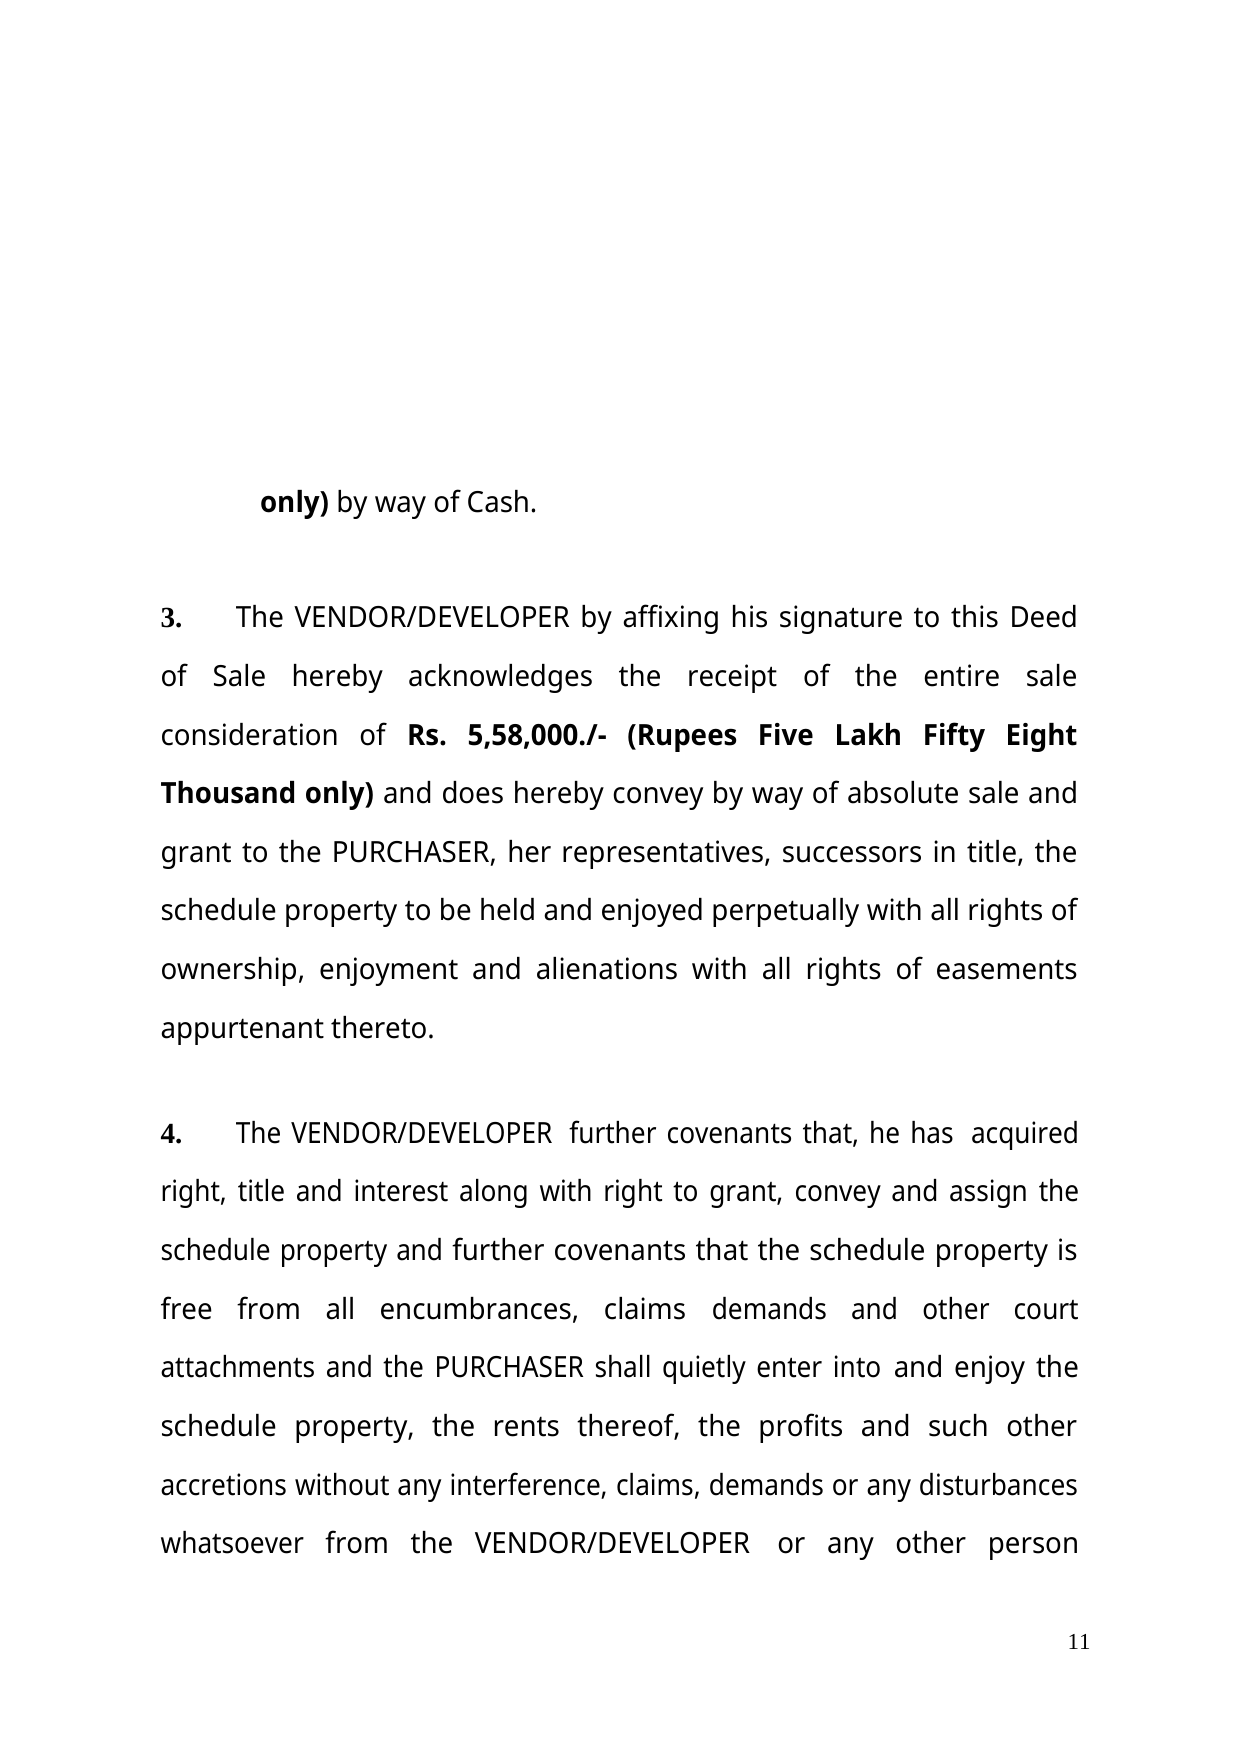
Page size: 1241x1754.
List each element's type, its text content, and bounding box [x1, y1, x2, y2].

list The VENDOR/DEVELOPER by affixing his signature to this Deed of Sale hereby acknowledges the receipt of the entire sale consideration of Rs. 5,58,000./- (Rupees Five Lakh Fifty Eight Thousand only) and does hereby convey by way of absolute sale and grant to the PURCHASER, her representatives, successors in title, the schedule property to be held and enjoyed perpetually with all rights of ownership, enjoyment and alienations with all rights of easements appurtenant thereto. [160, 596, 1079, 1047]
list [160, 1112, 1079, 1562]
list only) by way of Cash. [260, 481, 1079, 521]
